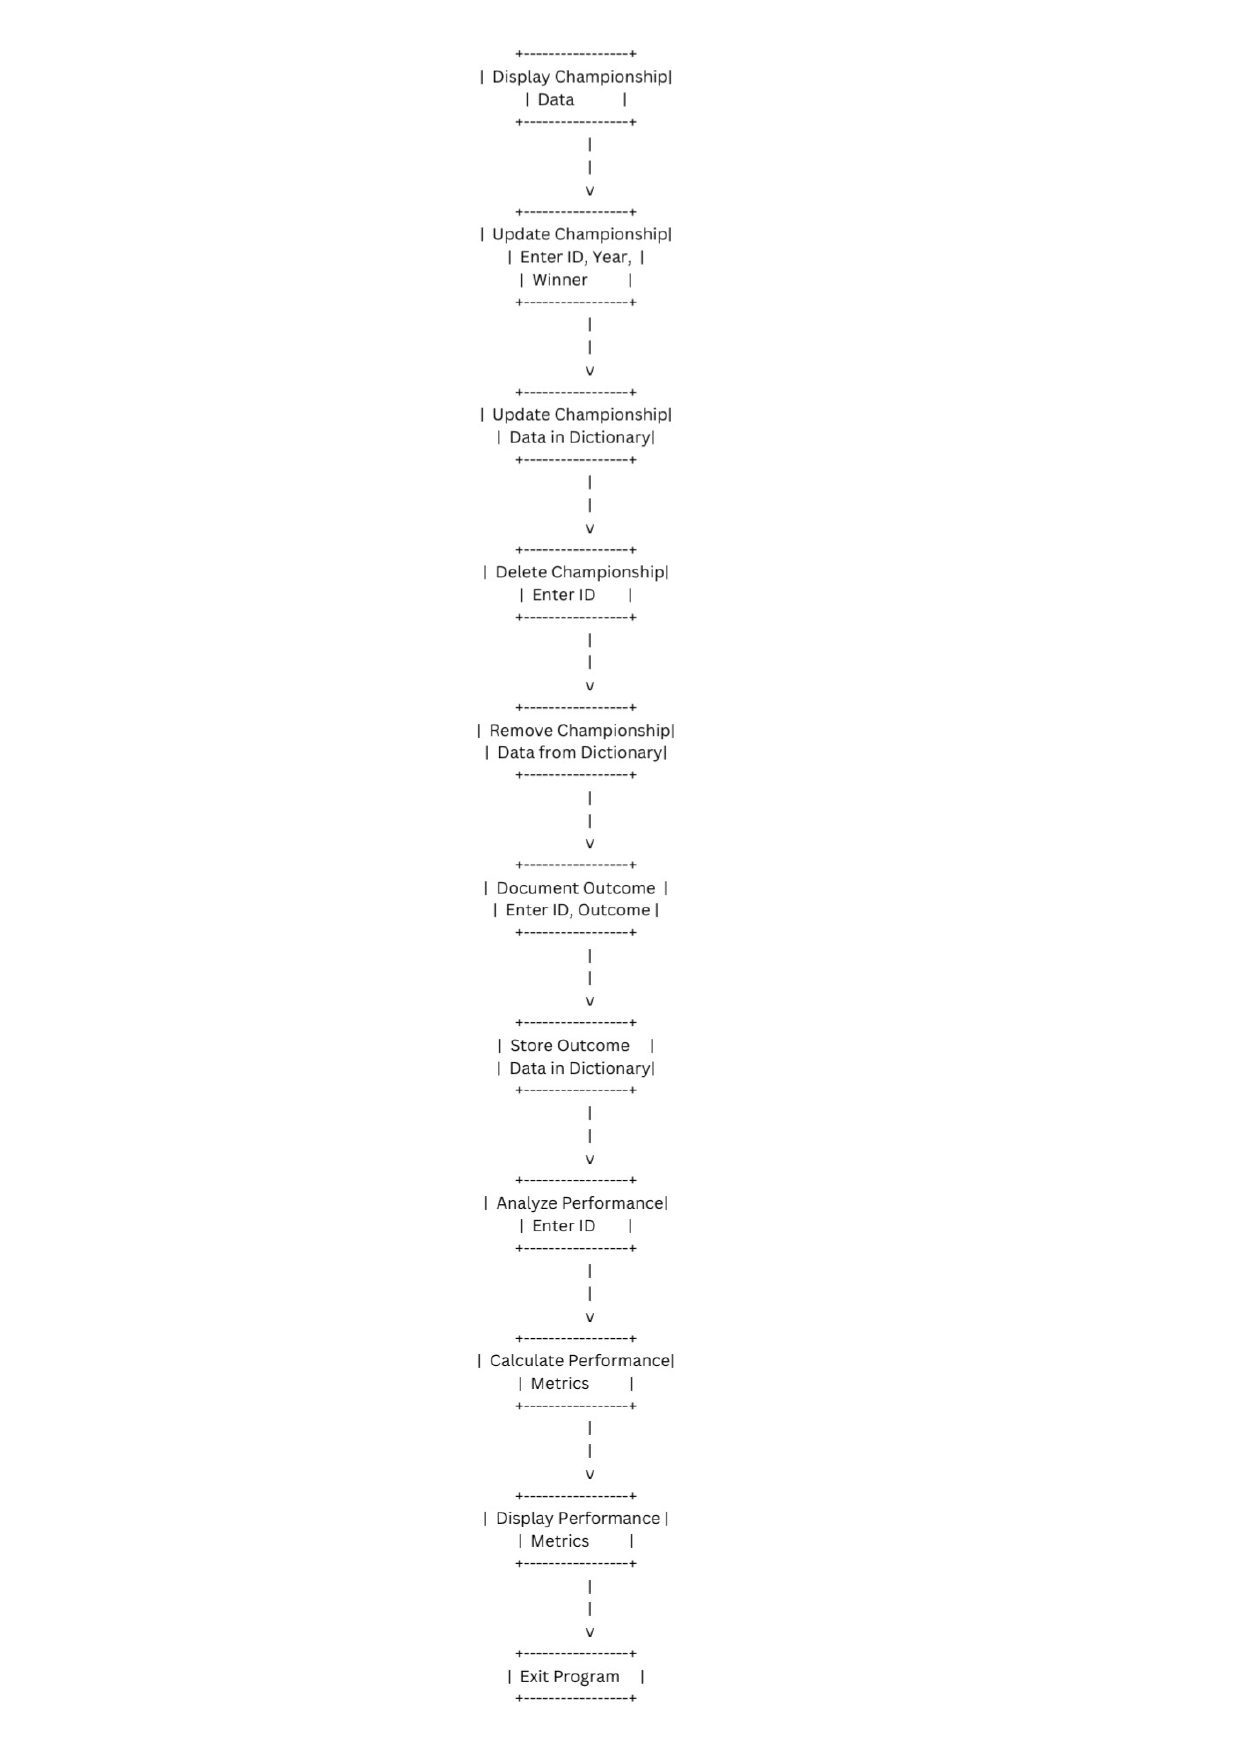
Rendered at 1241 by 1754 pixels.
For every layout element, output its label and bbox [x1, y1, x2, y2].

picture [477, 50, 674, 1702]
